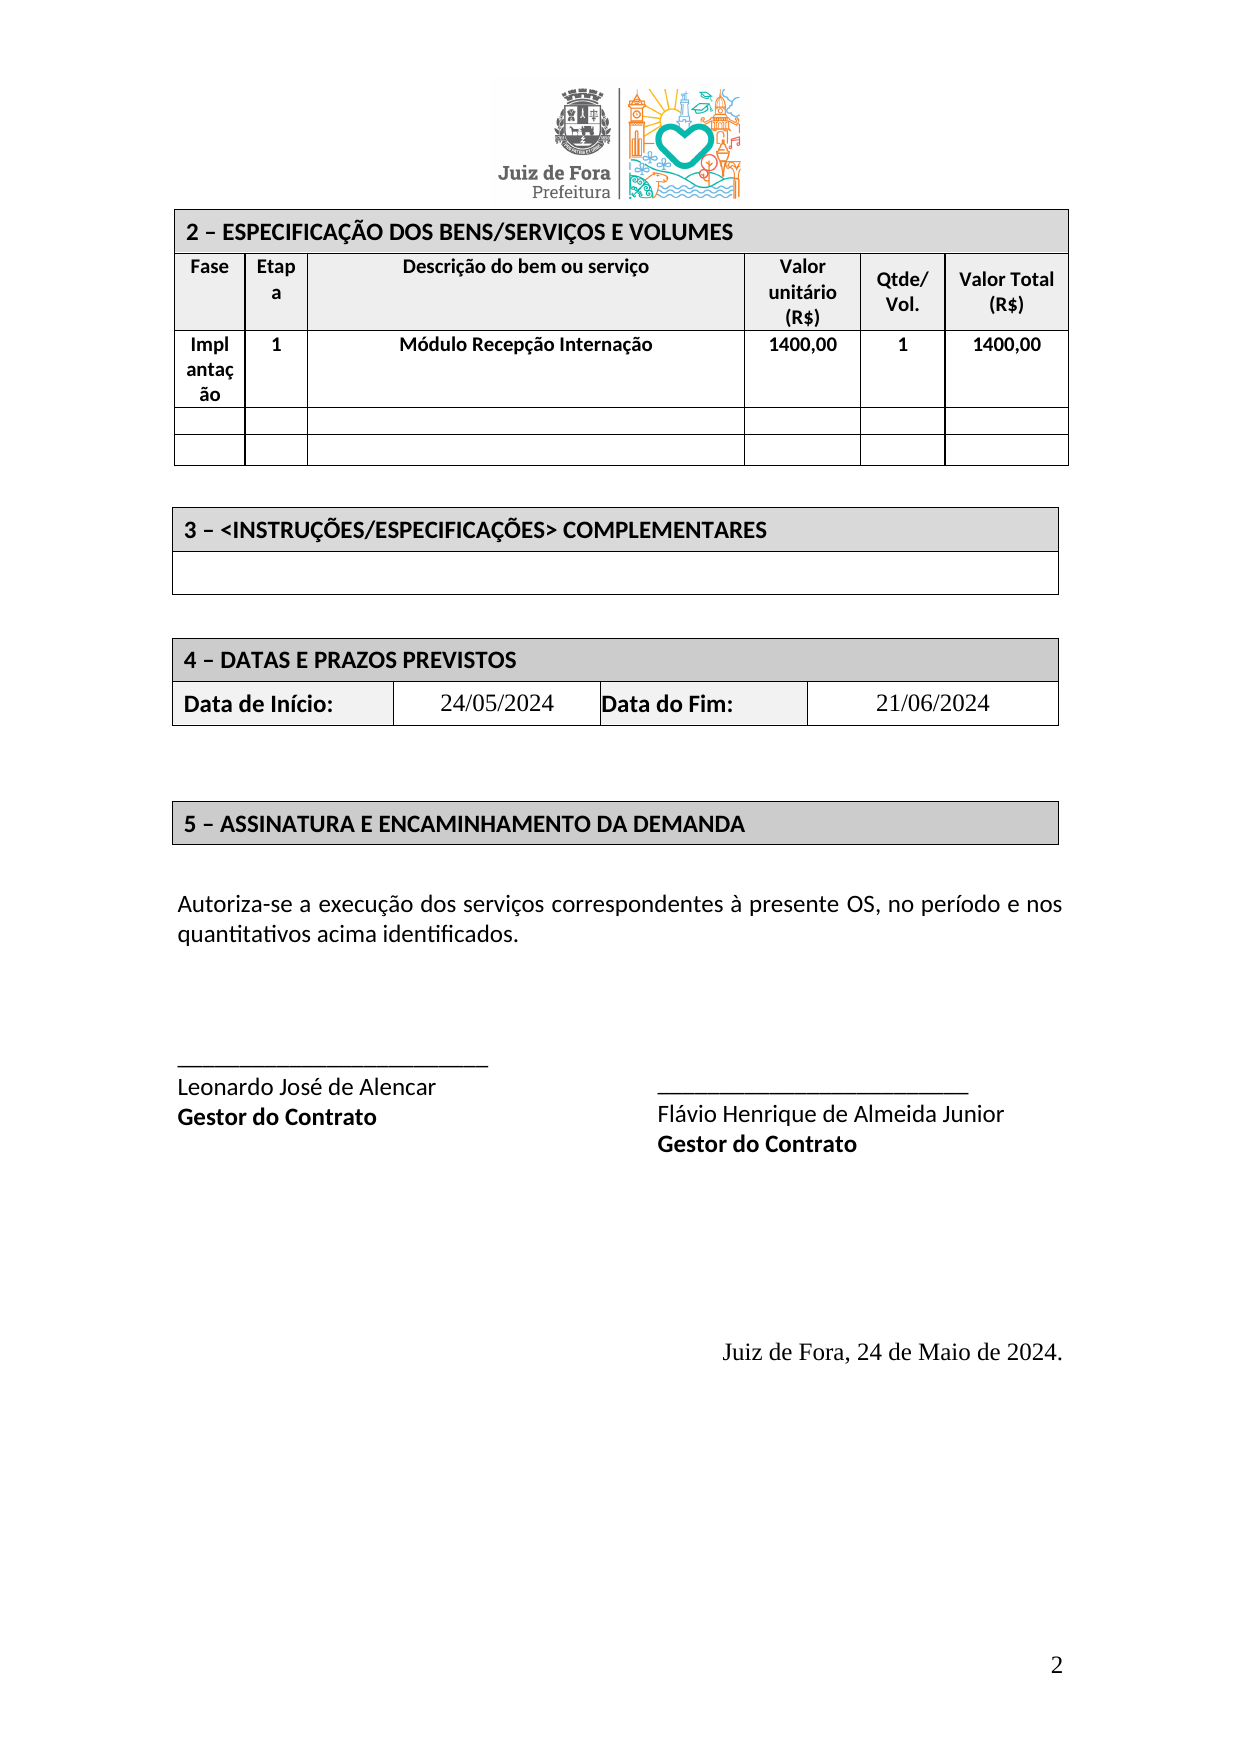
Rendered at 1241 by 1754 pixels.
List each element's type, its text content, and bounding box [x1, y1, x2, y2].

table_cell 21/06/2024 [808, 682, 1058, 724]
text Juiz de Fora, 24 de Maio de 2024. [218, 1337, 1063, 1365]
text _________________________ [657, 1067, 1063, 1098]
table_cell [246, 435, 307, 465]
text _________________________ [177, 1040, 582, 1071]
table_cell 1400,00 [946, 331, 1068, 407]
table_cell [175, 408, 244, 433]
text Flávio Henrique de Almeida Junior [657, 1098, 1063, 1128]
table_cell Data do Fim: [601, 682, 807, 724]
table_cell Qtde/Vol. [861, 254, 944, 330]
table_cell [745, 408, 860, 433]
table_cell [861, 408, 944, 433]
table_cell Módulo Recepção Internação [308, 331, 744, 407]
table_cell [745, 435, 860, 465]
table_header 4 – DATAS E PRAZOS PREVISTOS [173, 639, 1058, 681]
table_cell [308, 435, 744, 465]
text Gestor do Contrato [657, 1128, 1063, 1159]
table_cell Valor unitário (R$) [745, 254, 860, 330]
table_cell [946, 408, 1068, 433]
text Leonardo José de Alencar [177, 1071, 582, 1101]
text Autoriza-se a execução dos serviços correspondentes à presente OS, no período e nos quantitativos acima identificados. [177, 888, 1063, 949]
table_cell Implantação [175, 331, 244, 407]
text Gestor do Contrato [177, 1101, 582, 1132]
table_cell [246, 408, 307, 433]
table_cell 24/05/2024 [394, 682, 600, 724]
table_cell [946, 435, 1068, 465]
table_cell [861, 435, 944, 465]
table_cell Valor Total (R$) [946, 254, 1068, 330]
table_header 3 – <INSTRUÇÕES/ESPECIFICAÇÕES> COMPLEMENTARES [173, 508, 1058, 551]
table_header 2 – ESPECIFICAÇÃO DOS BENS/SERVIÇOS E VOLUMES [175, 210, 1068, 252]
table_cell 1 [246, 331, 307, 407]
table_cell [175, 435, 244, 465]
table_cell 1 [861, 331, 944, 407]
table_cell 1400,00 [745, 331, 860, 407]
table_cell [173, 552, 1058, 594]
table_cell Data de Início: [173, 682, 393, 724]
table_cell Fase [175, 254, 244, 330]
picture [489, 75, 751, 209]
table_cell Descrição do bem ou serviço [308, 254, 744, 330]
table_cell [308, 408, 744, 433]
table_header 5 – ASSINATURA E ENCAMINHAMENTO DA DEMANDA [173, 802, 1058, 844]
table_cell Etapa [246, 254, 307, 330]
